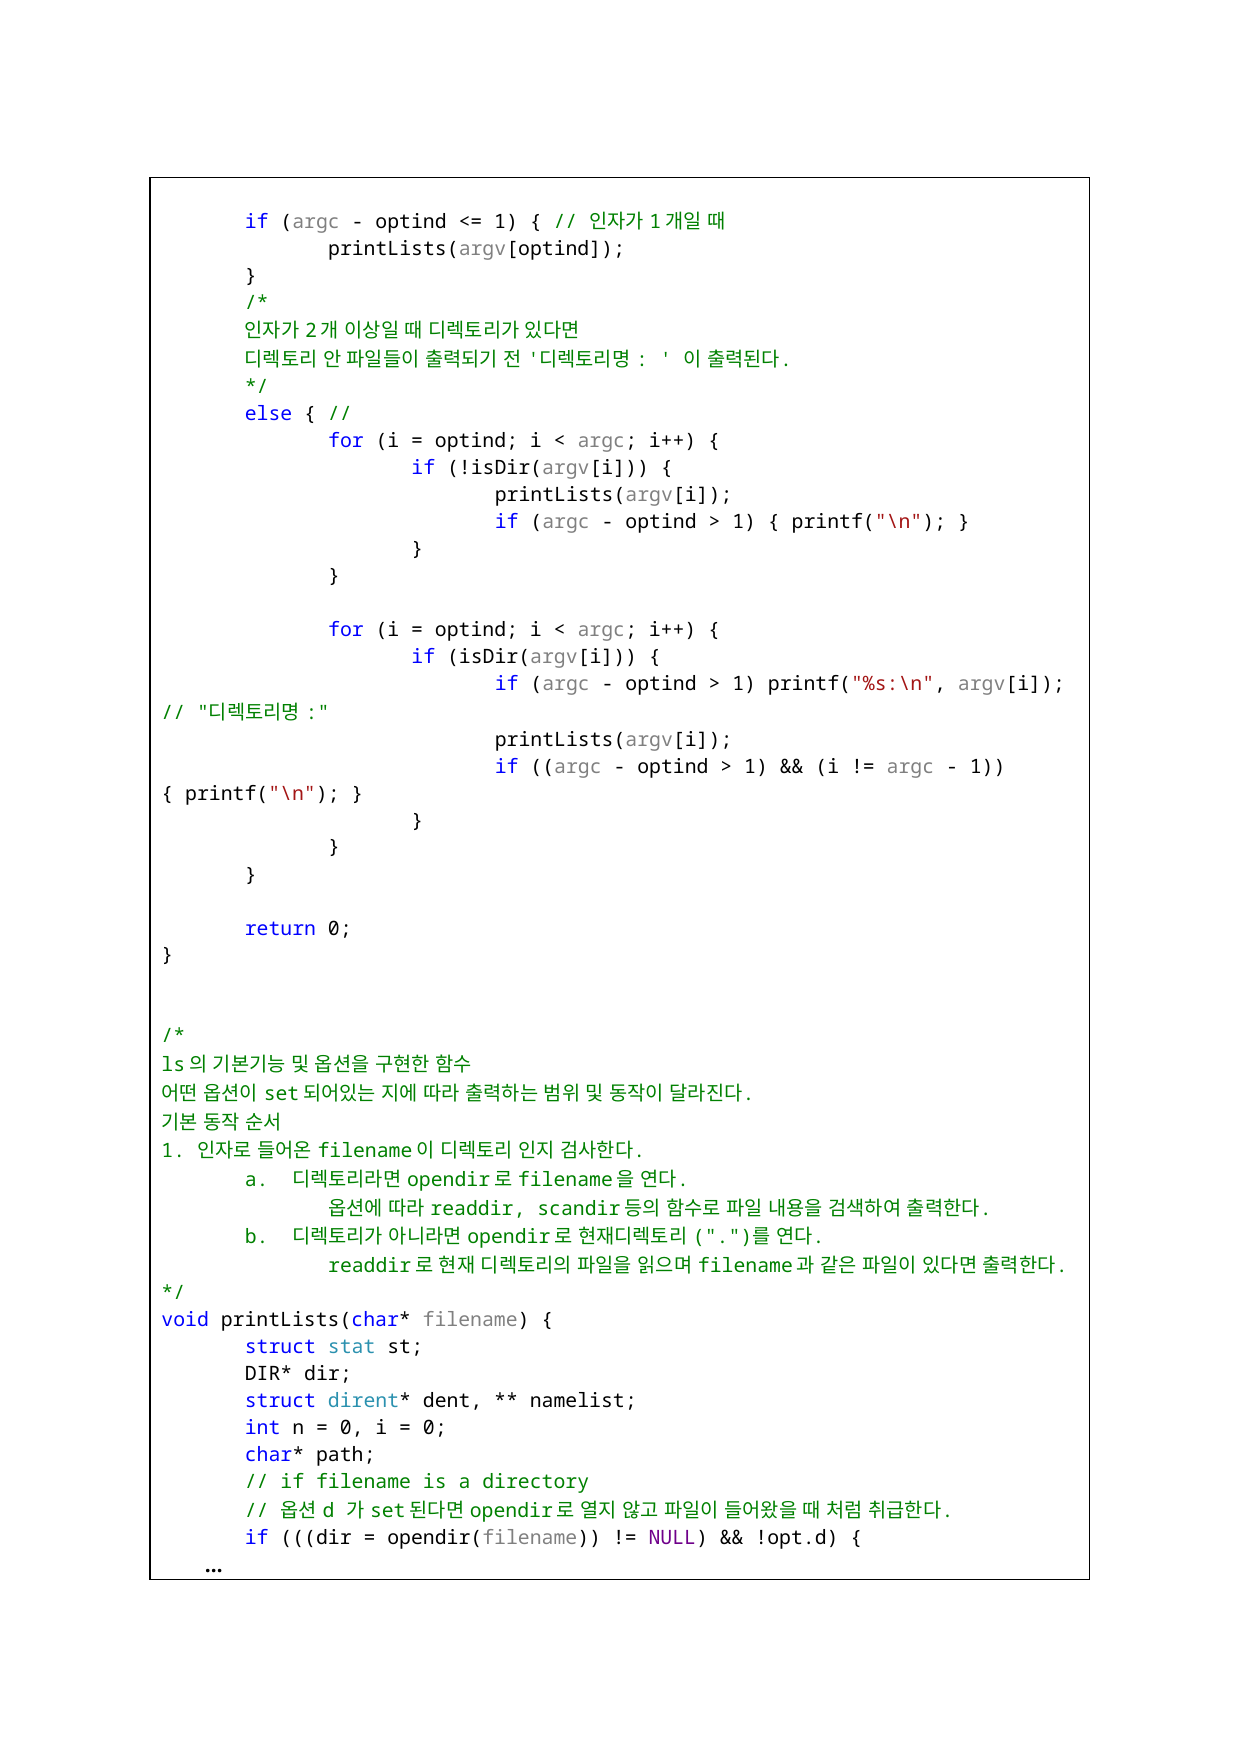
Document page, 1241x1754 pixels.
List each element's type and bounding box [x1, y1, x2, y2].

table_header [151, 178, 1089, 1578]
